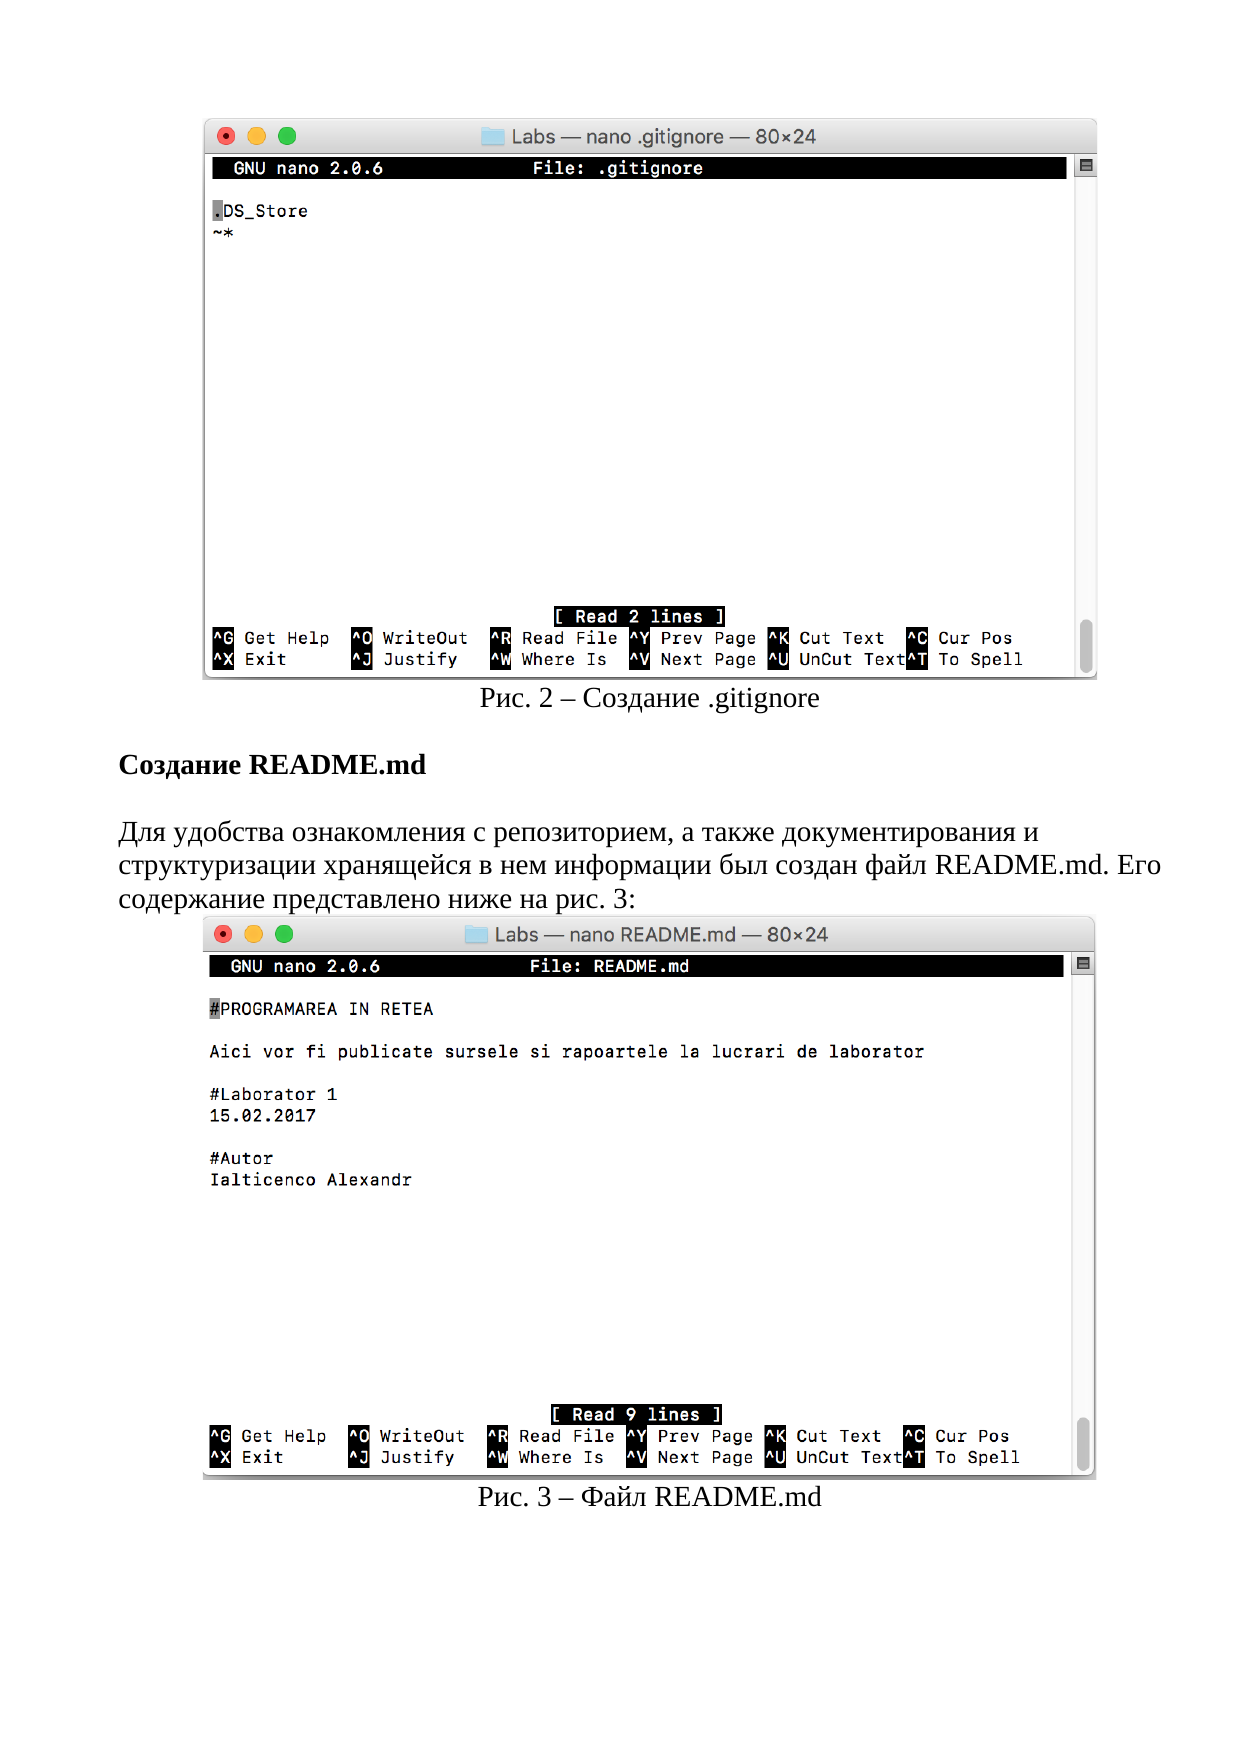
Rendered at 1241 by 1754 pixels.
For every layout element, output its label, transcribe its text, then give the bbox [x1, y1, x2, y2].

text Для удобства ознакомления с репозиторием, а также документирования и структуризации хранящейся в нем информации был создан файл README.md. Его содержание представлено ниже на рис. 3: [118, 814, 1181, 914]
picture [202, 118, 1098, 680]
text Рис. 2 – Создание .gitignore [118, 680, 1181, 713]
text Создание README.md [118, 747, 1181, 780]
picture [202, 914, 1097, 1480]
text Рис. 3 – Файл README.md [118, 1479, 1181, 1513]
